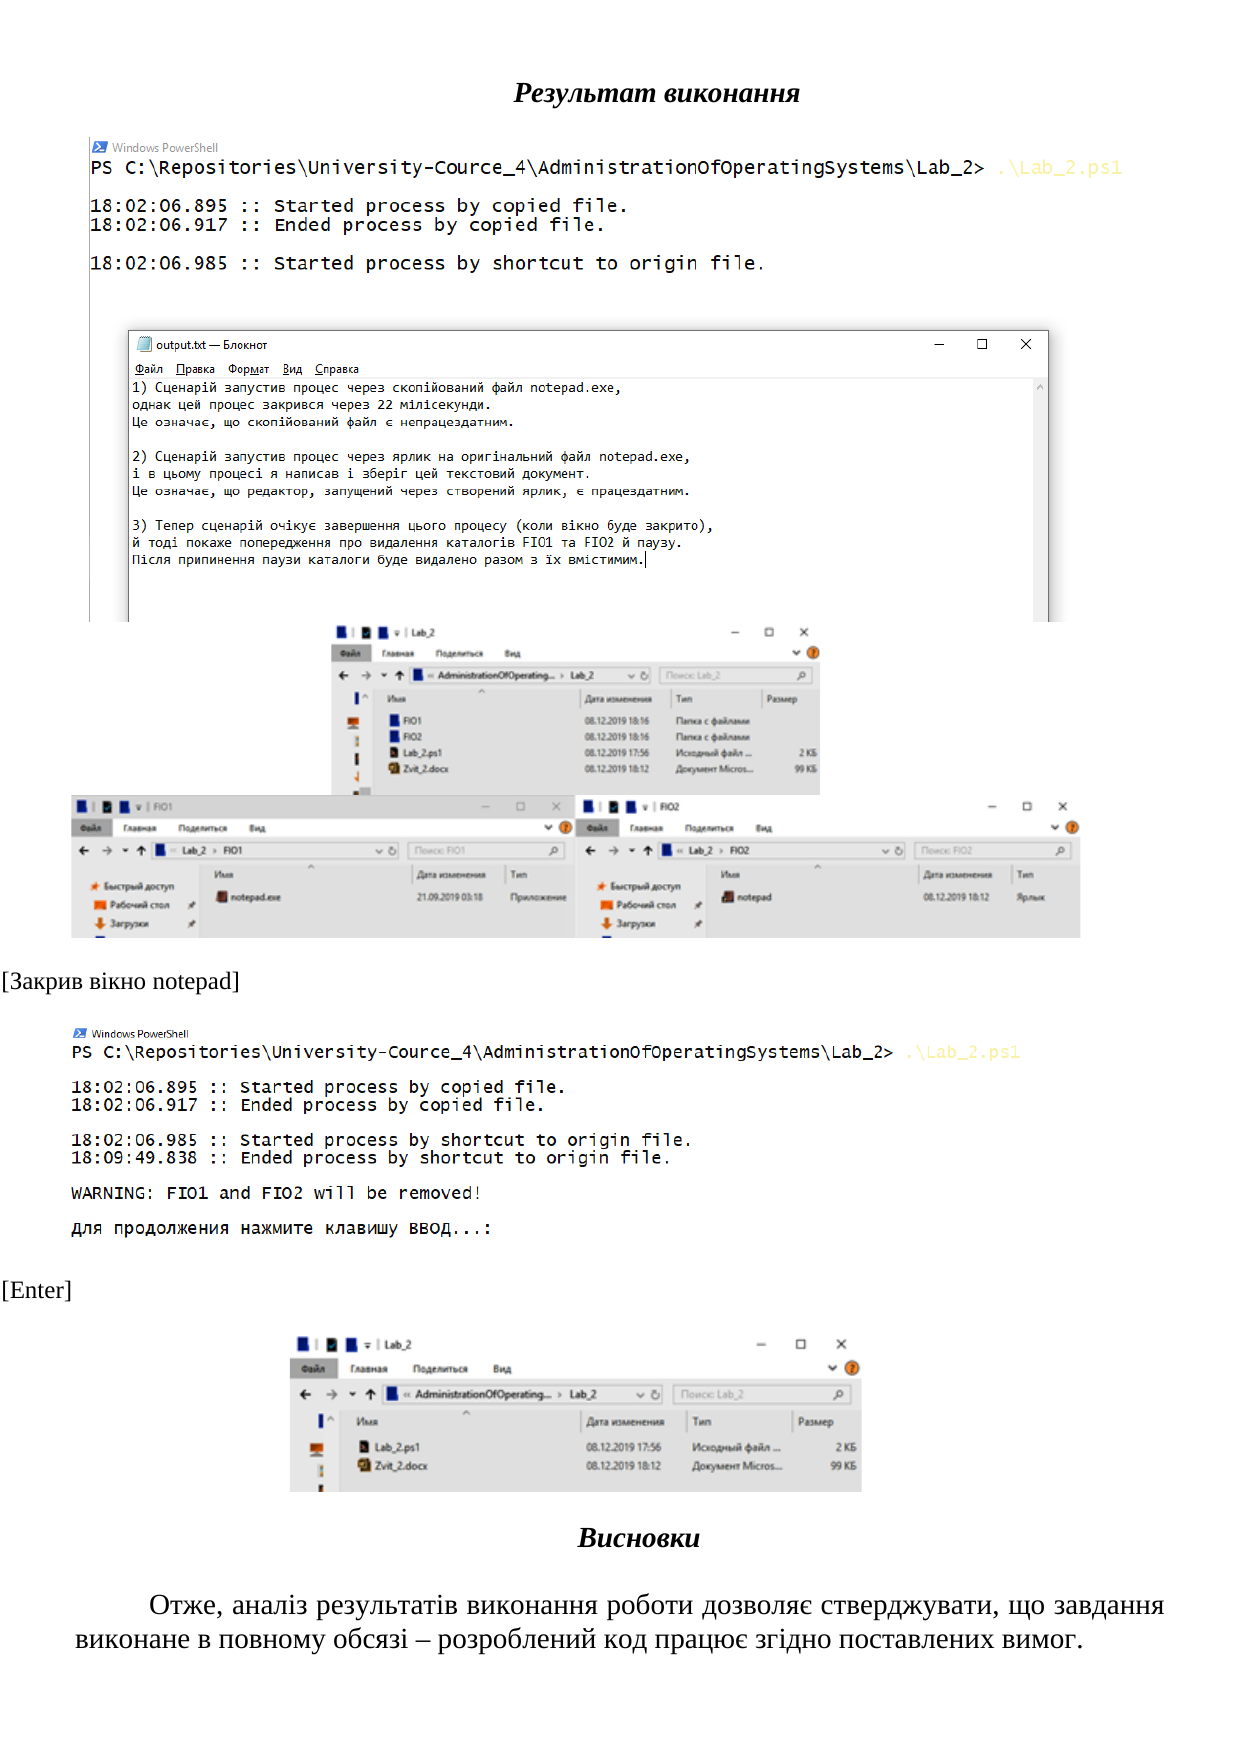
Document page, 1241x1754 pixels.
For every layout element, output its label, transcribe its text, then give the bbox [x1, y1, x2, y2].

picture [71, 137, 1151, 938]
picture [289, 1332, 862, 1492]
text Отже, аналіз результатів виконання роботи дозволяє стверджувати, що завдання виконане в повному обсязі – розроблений код працює згідно поставлених вимог. [75, 1587, 1165, 1654]
text [Enter] [0, 1275, 1165, 1303]
text Результат виконання [75, 75, 1165, 108]
picture [71, 1023, 1081, 1275]
text Висновки [112, 1520, 1165, 1554]
text [Закрив вікно notepad] [0, 966, 1165, 995]
